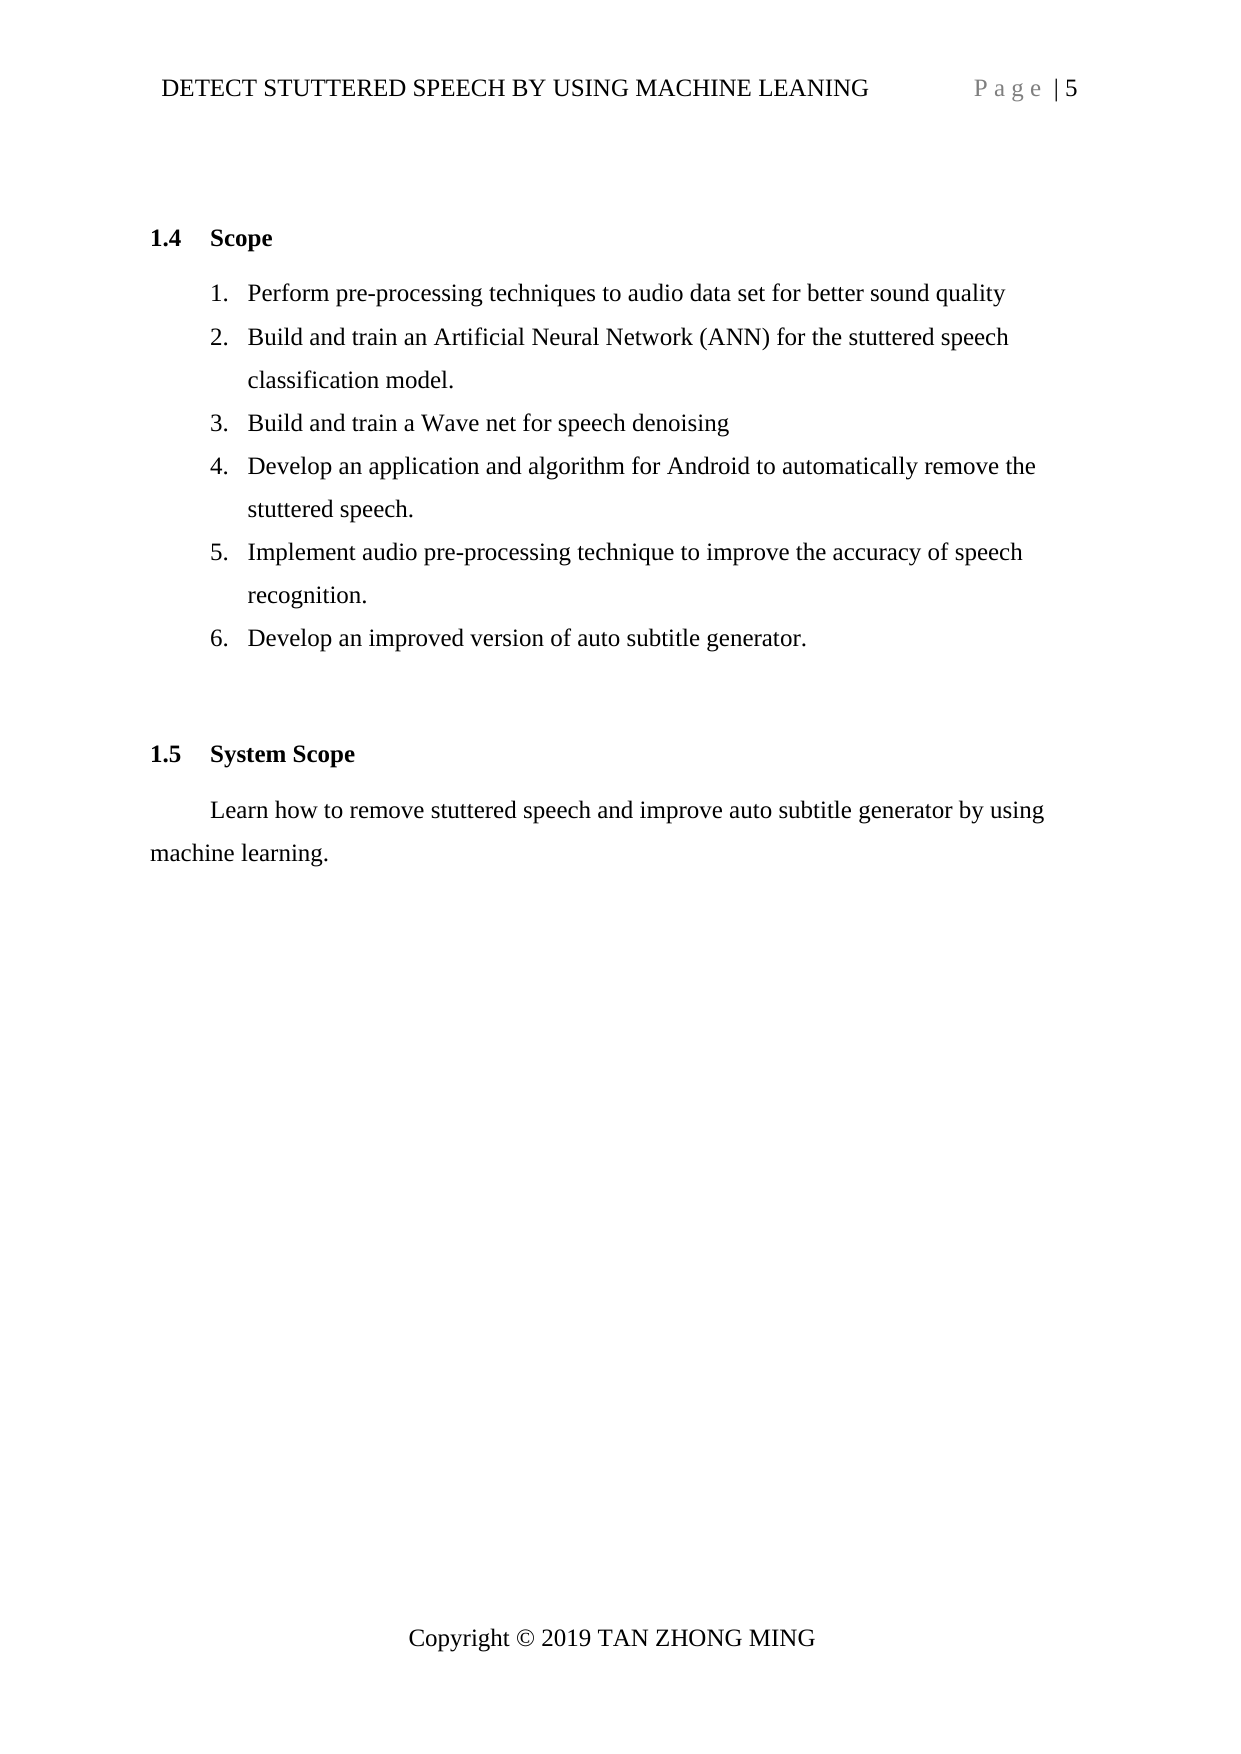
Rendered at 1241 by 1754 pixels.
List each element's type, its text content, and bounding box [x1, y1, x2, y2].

list Build and train a Wave net for speech denoising [210, 408, 1090, 437]
subtitle Scope [150, 223, 1090, 252]
list Perform pre-processing techniques to audio data set for better sound quality [210, 278, 1090, 307]
text Learn how to remove stuttered speech and improve auto subtitle generator by using machine learning. [150, 795, 1090, 867]
list Build and train an Artificial Neural Network (ANN) for the stuttered speech classification model. [210, 322, 1090, 393]
subtitle System Scope [150, 739, 1090, 768]
list Implement audio pre-processing technique to improve the accuracy of speech recognition. [210, 537, 1090, 609]
list Develop an improved version of auto subtitle generator. [210, 623, 1090, 652]
list Develop an application and algorithm for Android to automatically remove the stuttered speech. [210, 451, 1090, 523]
